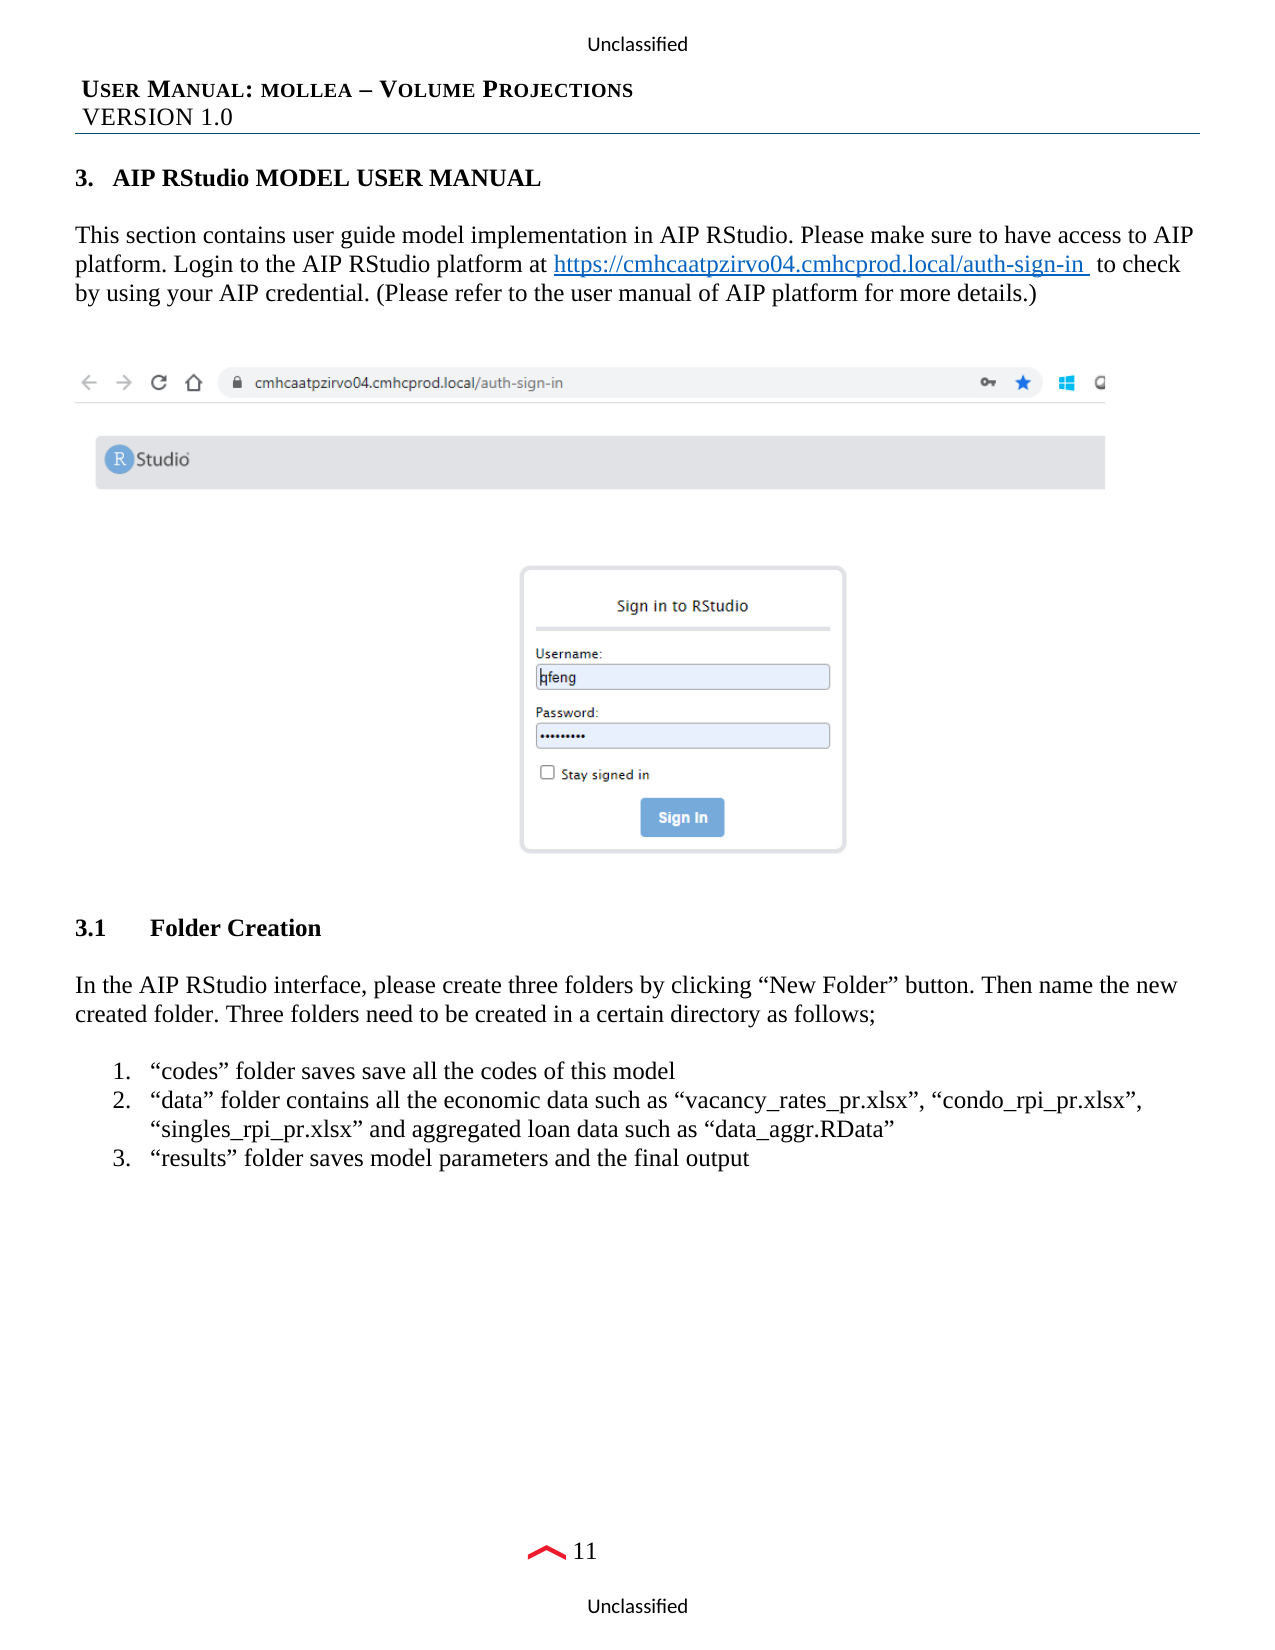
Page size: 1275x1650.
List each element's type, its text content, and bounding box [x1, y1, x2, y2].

picture [75, 364, 1106, 884]
list “codes” folder saves save all the codes of this model [112, 1056, 1200, 1085]
list “data” folder contains all the economic data such as “vacancy_rates_pr.xlsx”, “condo_rpi_pr.xlsx”, “singles_rpi_pr.xlsx” and aggregated loan data such as “data_aggr.RData” [112, 1085, 1200, 1143]
subtitle Folder Creation [75, 913, 1200, 941]
list “results” folder saves model parameters and the final output [112, 1143, 1200, 1171]
text This section contains user guide model implementation in AIP RStudio. Please make sure to have access to AIP platform. Login to the AIP RStudio platform at https://cmhcaatpzirvo04.cmhcprod.local/auth-sign-in to check by using your AIP credential. (Please refer to the user manual of AIP platform for more details.) [75, 221, 1200, 307]
subtitle AIP RStudio MODEL USER MANUAL [75, 163, 1200, 192]
text In the AIP RStudio interface, please create three folders by clicking “New Folder” button. Then name the new created folder. Three folders need to be created in a certain directory as follows; [75, 970, 1200, 1028]
picture [527, 1545, 566, 1560]
